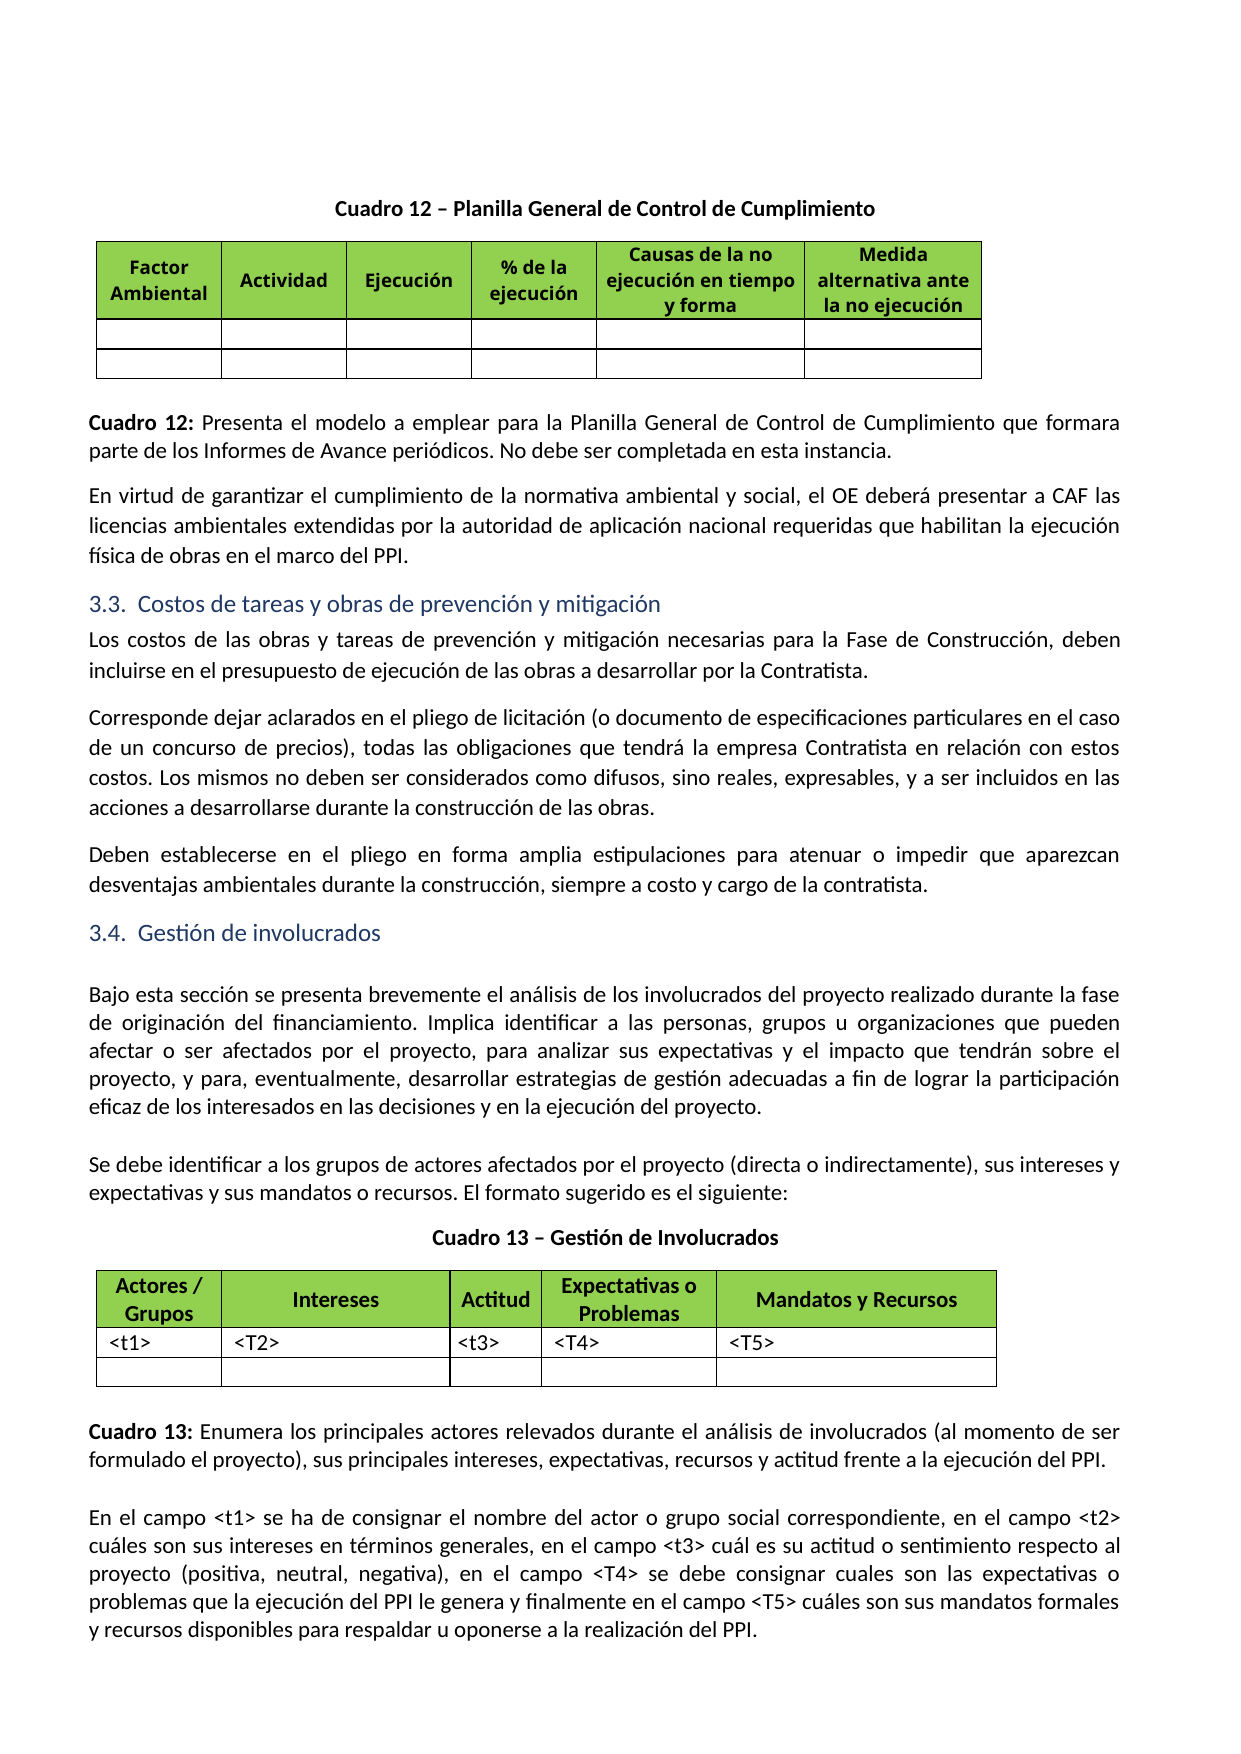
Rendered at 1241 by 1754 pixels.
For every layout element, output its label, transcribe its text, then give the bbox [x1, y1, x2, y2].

subtitle 3.4. Gestión de involucrados [88, 917, 1122, 948]
table_cell [222, 350, 346, 377]
text Los costos de las obras y tareas de prevención y mitigación necesarias para la Fase de Construcción, deben incluirse en el presupuesto de ejecución de las obras a desarrollar por la Contratista. [88, 626, 1122, 684]
table_cell [597, 320, 804, 348]
table_cell [97, 320, 221, 348]
table_header Mandatos y Recursos [717, 1271, 996, 1327]
text Cuadro 12 – Planilla General de Control de Cumplimiento [88, 194, 1122, 222]
table_cell [717, 1358, 996, 1386]
table_cell <T2> [222, 1328, 449, 1356]
table_header Causas de la no ejecución en tiempo y forma [597, 242, 804, 318]
text Bajo esta sección se presenta brevemente el análisis de los involucrados del proyecto realizado durante la fase de originación del financiamiento. Implica identificar a las personas, grupos u organizaciones que pueden afectar o ser afectados por el proyecto, para analizar sus expectativas y el impacto que tendrán sobre el proyecto, y para, eventualmente, desarrollar estrategias de gestión adecuadas a fin de lograr la participación eficaz de los interesados en las decisiones y en la ejecución del proyecto. [88, 980, 1122, 1120]
table_header Actividad [222, 242, 346, 318]
table_cell [97, 1358, 221, 1386]
table_cell <T5> [717, 1328, 996, 1356]
table_cell [472, 320, 596, 348]
table_cell [805, 320, 981, 348]
table_cell <t1> [97, 1328, 221, 1356]
table_header % de la ejecución [472, 242, 596, 318]
text Cuadro 13 – Gestión de Involucrados [88, 1223, 1122, 1251]
text Cuadro 12: Presenta el modelo a emplear para la Planilla General de Control de Cumplimiento que formara parte de los Informes de Avance periódicos. No debe ser completada en esta instancia. [88, 408, 1122, 464]
table_header Ejecución [347, 242, 471, 318]
table_cell <T4> [542, 1328, 716, 1356]
text En virtud de garantizar el cumplimiento de la normativa ambiental y social, el OE deberá presentar a CAF las licencias ambientales extendidas por la autoridad de aplicación nacional requeridas que habilitan la ejecución física de obras en el marco del PPI. [88, 481, 1122, 569]
table_header Actitud [451, 1271, 541, 1327]
table_header Intereses [222, 1271, 449, 1327]
table_cell <t3> [451, 1328, 541, 1356]
text En el campo <t1> se ha de consignar el nombre del actor o grupo social correspondiente, en el campo <t2> cuáles son sus intereses en términos generales, en el campo <t3> cuál es su actitud o sentimiento respecto al proyecto (positiva, neutral, negativa), en el campo <T4> se debe consignar cuales son las expectativas o problemas que la ejecución del PPI le genera y finalmente en el campo <T5> cuáles son sus mandatos formales y recursos disponibles para respaldar u oponerse a la realización del PPI. [88, 1503, 1122, 1643]
text Deben establecerse en el pliego en forma amplia estipulaciones para atenuar o impedir que aparezcan desventajas ambientales durante la construcción, siempre a costo y cargo de la contratista. [88, 840, 1122, 898]
table_cell [347, 320, 471, 348]
table_cell [542, 1358, 716, 1386]
text Corresponde dejar aclarados en el pliego de licitación (o documento de especificaciones particulares en el caso de un concurso de precios), todas las obligaciones que tendrá la empresa Contratista en relación con estos costos. Los mismos no deben ser considerados como difusos, sino reales, expresables, y a ser incluidos en las acciones a desarrollarse durante la construcción de las obras. [88, 703, 1122, 821]
table_header Factor Ambiental [97, 242, 221, 318]
table_cell [451, 1358, 541, 1386]
table_cell [222, 1358, 449, 1386]
table_cell [597, 350, 804, 377]
table_cell [97, 350, 221, 377]
table_cell [347, 350, 471, 377]
text Cuadro 13: Enumera los principales actores relevados durante el análisis de involucrados (al momento de ser formulado el proyecto), sus principales intereses, expectativas, recursos y actitud frente a la ejecución del PPI. [88, 1417, 1122, 1473]
table_header Expectativas o Problemas [542, 1271, 716, 1327]
text Se debe identificar a los grupos de actores afectados por el proyecto (directa o indirectamente), sus intereses y expectativas y sus mandatos o recursos. El formato sugerido es el siguiente: [88, 1150, 1122, 1206]
table_cell [222, 320, 346, 348]
subtitle 3.3. Costos de tareas y obras de prevención y mitigación [88, 588, 1122, 619]
table_cell [805, 350, 981, 377]
table_header Actores / Grupos [97, 1271, 221, 1327]
table_cell [472, 350, 596, 377]
table_header Medida alternativa ante la no ejecución [805, 242, 981, 318]
